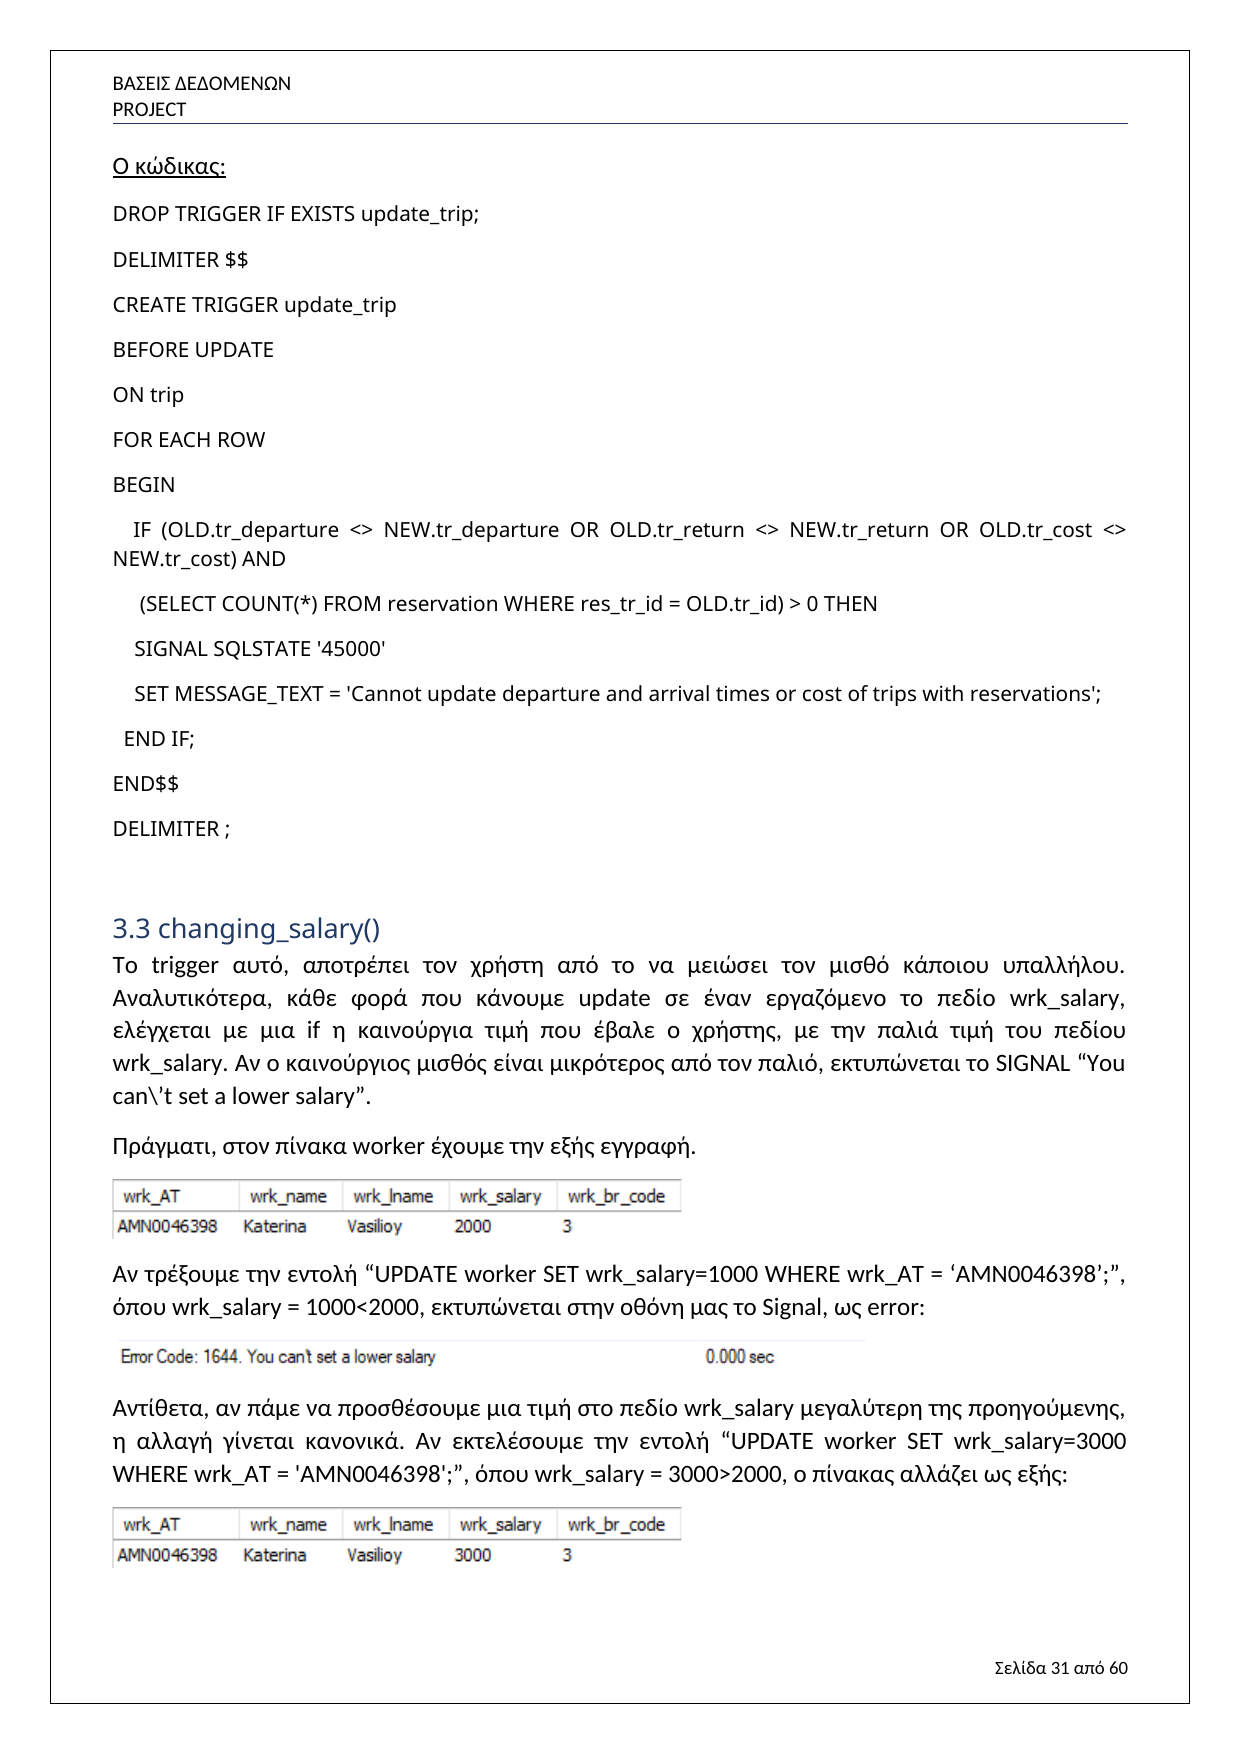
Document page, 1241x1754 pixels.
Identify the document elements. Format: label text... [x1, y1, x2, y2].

text FOR EACH ROW [112, 425, 1128, 453]
subtitle 3.3 changing_salary() [112, 909, 1128, 946]
text ON trip [112, 380, 1128, 408]
text IF (OLD.tr_departure <> NEW.tr_departure OR OLD.tr_return <> NEW.tr_return OR OLD.tr_cost <> NEW.tr_cost) AND [112, 515, 1128, 572]
text BEFORE UPDATE [112, 335, 1128, 363]
text (SELECT COUNT(*) FROM reservation WHERE res_tr_id = OLD.tr_id) > 0 THEN [112, 589, 1128, 617]
text END IF; [112, 724, 1128, 753]
text DELIMITER ; [112, 814, 1128, 843]
picture [118, 1340, 869, 1374]
text Πράγματι, στον πίνακα worker έχουμε την εξής εγγραφή. [112, 1130, 1128, 1161]
text END$$ [112, 769, 1128, 798]
text SIGNAL SQLSTATE '45000' [112, 634, 1128, 662]
text SET MESSAGE_TEXT = 'Cannot update departure and arrival times or cost of trips with reservations'; [112, 679, 1128, 707]
text DROP TRIGGER IF EXISTS update_trip; [112, 199, 1128, 228]
text Ο κώδικας: [112, 150, 1128, 181]
text DELIMITER $$ [112, 245, 1128, 273]
text Αν τρέξουμε την εντολή “UPDATE worker SET wrk_salary=1000 WHERE wrk_AT = ‘AMN0046398’;”, όπου wrk_salary = 1000<2000, εκτυπώνεται στην οθόνη μας το Signal, ως error: [112, 1258, 1128, 1322]
text CREATE TRIGGER update_trip [112, 290, 1128, 318]
text BEGIN [112, 470, 1128, 499]
picture [112, 1179, 682, 1239]
text Το trigger αυτό, αποτρέπει τον χρήστη από το να μειώσει τον μισθό κάποιου υπαλλήλου. Αναλυτικότερα, κάθε φορά που κάνουμε update σε έναν εργαζόμενο το πεδίο wrk_salary, ελέγχεται με μια if η καινούργια τιμή που έβαλε ο χρήστης, με την παλιά τιμή του πεδίου wrk_salary. Αν ο καινούργιος μισθός είναι μικρότερος από τον παλιό, εκτυπώνεται το SIGNAL “You can\’t set a lower salary”. [112, 949, 1128, 1111]
picture [112, 1507, 682, 1568]
text Αντίθετα, αν πάμε να προσθέσουμε μια τιμή στο πεδίο wrk_salary μεγαλύτερη της προηγούμενης, η αλλαγή γίνεται κανονικά. Αν εκτελέσουμε την εντολή “UPDATE worker SET wrk_salary=3000 WHERE wrk_AT = 'AMN0046398';”, όπου wrk_salary = 3000>2000, ο πίνακας αλλάζει ως εξής: [112, 1392, 1128, 1489]
